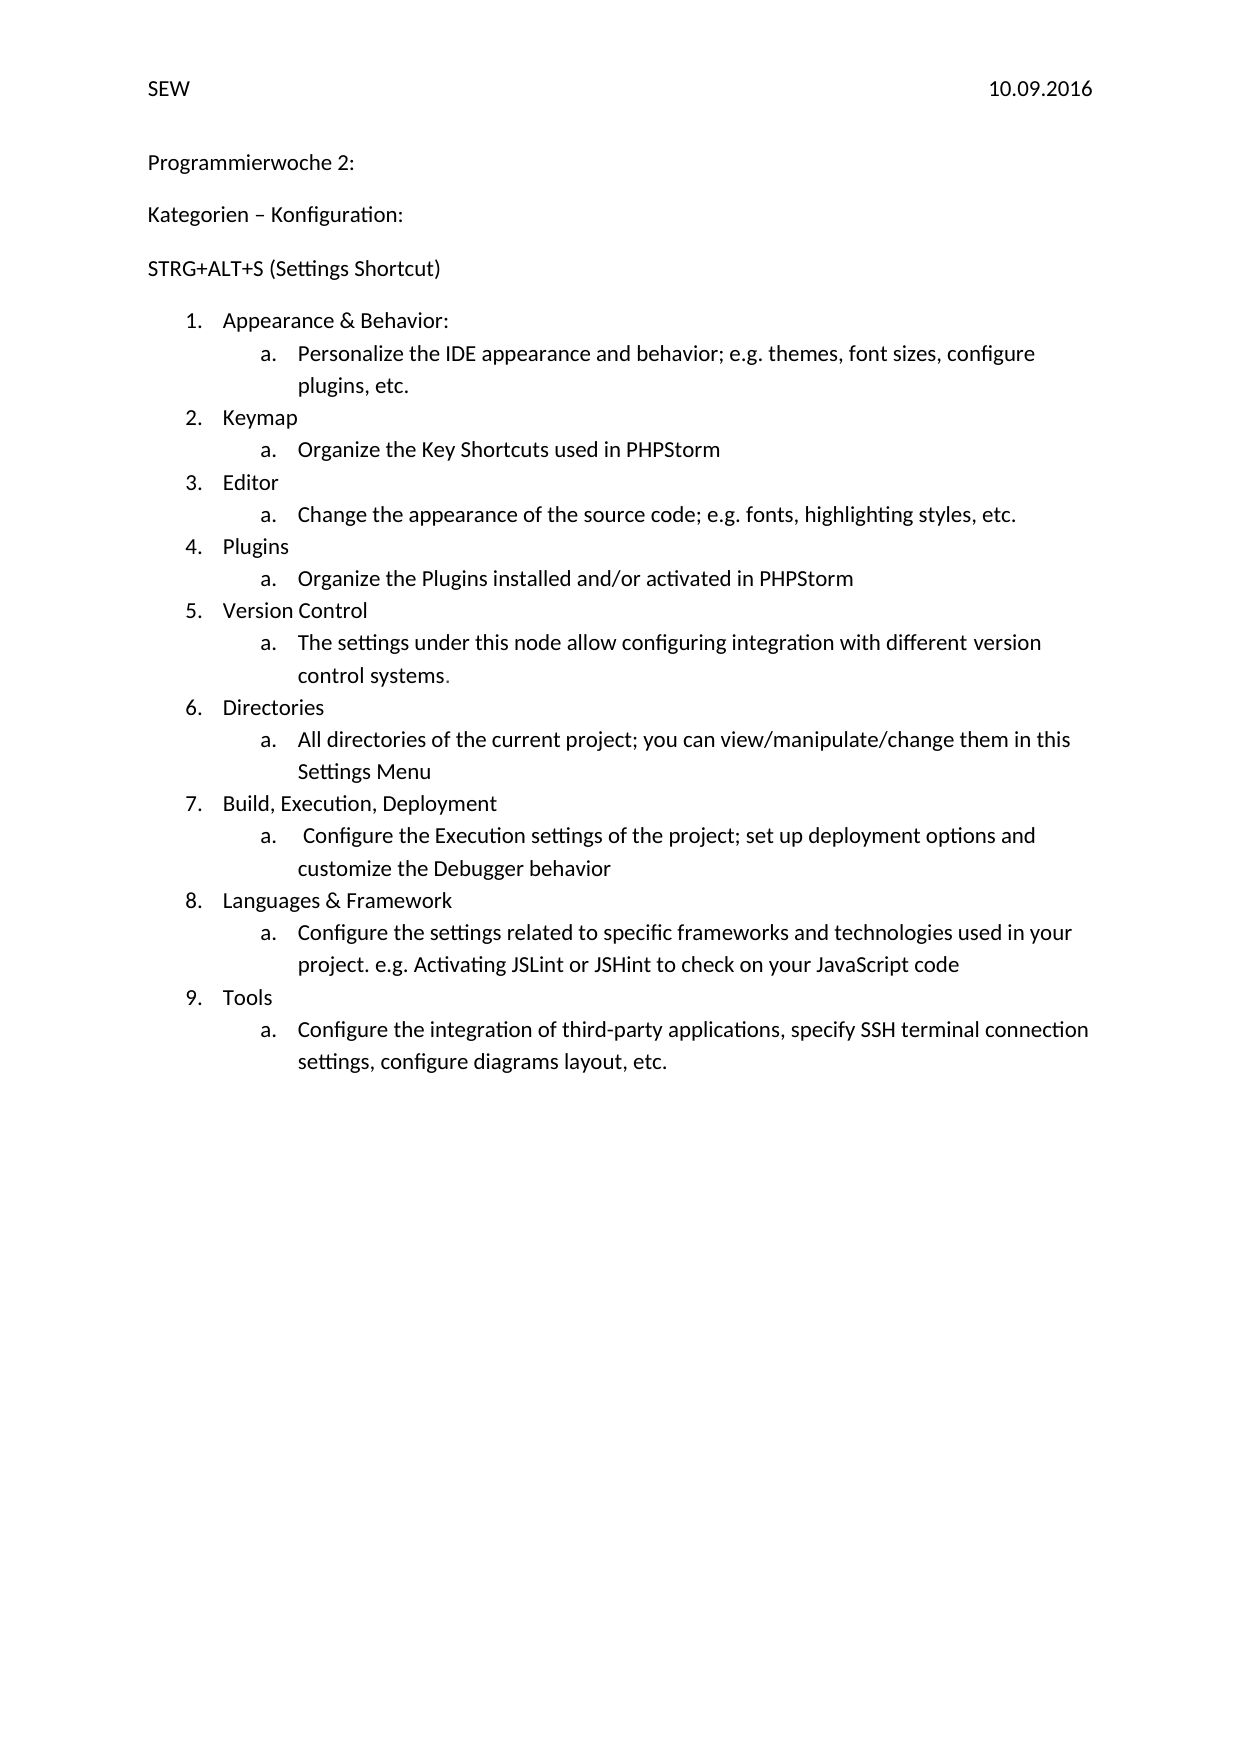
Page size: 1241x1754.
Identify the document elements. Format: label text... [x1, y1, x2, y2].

text Kategorien – Konfiguration: [148, 201, 1093, 229]
list Keymap [185, 403, 1093, 431]
list The settings under this node allow configuring integration with different version control systems. [260, 628, 1093, 689]
list Configure the Execution settings of the project; set up deployment options and customize the Debugger behavior [260, 822, 1093, 882]
list Plugins [185, 532, 1093, 560]
list Editor [185, 468, 1093, 496]
list Appearance & Behavior: [185, 307, 1093, 335]
list Configure the settings related to specific frameworks and technologies used in your project. e.g. Activating JSLint or JSHint to check on your JavaScript code [260, 918, 1093, 978]
list Languages & Framework [185, 886, 1093, 914]
list All directories of the current project; you can view/manipulate/change them in this Settings Menu [260, 725, 1093, 785]
list Tools [185, 983, 1093, 1011]
list Build, Execution, Deployment [185, 789, 1093, 817]
list Organize the Plugins installed and/or activated in PHPStorm [260, 564, 1093, 592]
text STRG+ALT+S (Settings Shortcut) [148, 254, 1093, 282]
list Personalize the IDE appearance and behavior; e.g. themes, font sizes, configure plugins, etc. [260, 339, 1093, 399]
list Change the appearance of the source code; e.g. fonts, highlighting styles, etc. [260, 500, 1093, 528]
text Programmierwoche 2: [148, 148, 1093, 176]
list Directories [185, 693, 1093, 721]
list Organize the Key Shortcuts used in PHPStorm [260, 435, 1093, 463]
list Configure the integration of third-party applications, specify SSH terminal connection settings, configure diagrams layout, etc. [260, 1015, 1093, 1075]
list Version Control [185, 596, 1093, 624]
